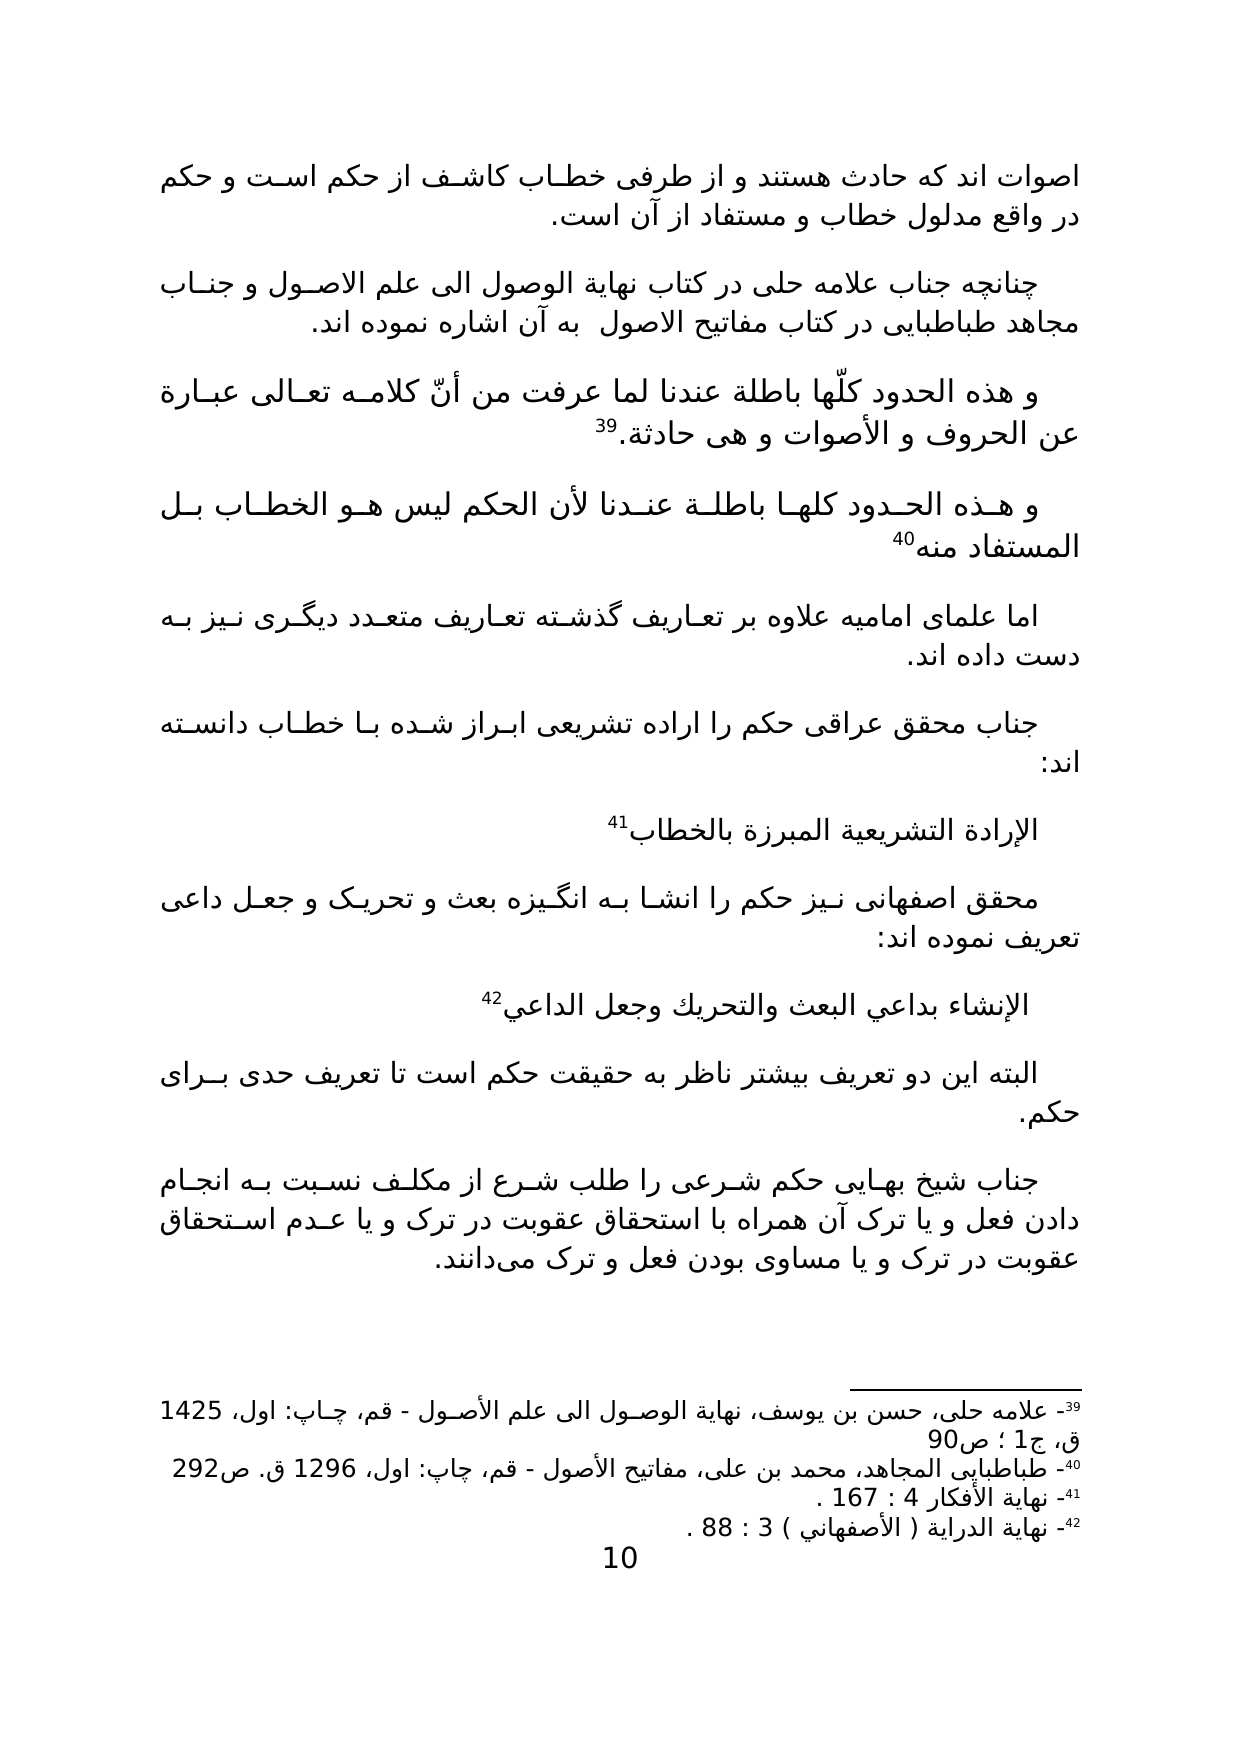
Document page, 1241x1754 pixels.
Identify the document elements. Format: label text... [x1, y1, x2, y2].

text محقق اصفهانی نیز حکم را انشا به انگیزه بعث و تحریک و جعل داعی تعریف نموده اند: [159, 881, 1081, 954]
text جناب محقق عراقی حکم را اراده تشریعی ابراز شده با خطاب دانسته اند: [159, 706, 1081, 779]
text و هذه الحدود کلّها باطلة عندنا لما عرفت من أنّ کلامه تعالی عبارة عن الحروف و الأصوات و هی حادثة. [159, 374, 1081, 452]
text الإنشاء بداعي البعث والتحريك وجعل الداعي [159, 988, 1081, 1022]
text الإرادة التشريعية المبرزة بالخطاب [159, 813, 1081, 847]
text جناب شیخ بهایی حکم شرعی را طلب شرع از مکلف نسبت به انجام دادن فعل و یا ترک آن همراه با استحقاق عقوبت در ترک و یا عدم استحقاق عقوبت در ترک و یا مساوی بودن فعل و ترک می‌دانند. [159, 1164, 1081, 1276]
text البته این دو تعریف بیشتر ناظر به حقیقت حکم است تا تعریف حدی برای حکم. [159, 1057, 1081, 1129]
text اما علمای امامیه علاوه بر تعاریف گذشته تعاریف متعدد دیگری نیز به دست داده اند. [159, 599, 1081, 672]
text اکثر این تعاریف توسط عامه صورت گرفته و به تصریح برخی از علمای امامیه جایگاهی نزد ایشان ندارد. زیرا کلام و خطاب الهی همان حروف و اصوات اند که حادث هستند و از طرفی خطاب کاشف از حکم است و حکم در واقع مدلول خطاب و مستفاد از آن است. [159, 159, 1081, 232]
text و هذه الحدود کلها باطلة عندنا لأن الحکم لیس هو الخطاب بل المستفاد منه‏ [159, 486, 1081, 564]
text چنانچه جناب علامه حلی در کتاب نهایة الوصول الی علم الاصول و جناب مجاهد طباطبایی در کتاب مفاتیح الاصول به آن اشاره نموده اند. [159, 267, 1081, 339]
